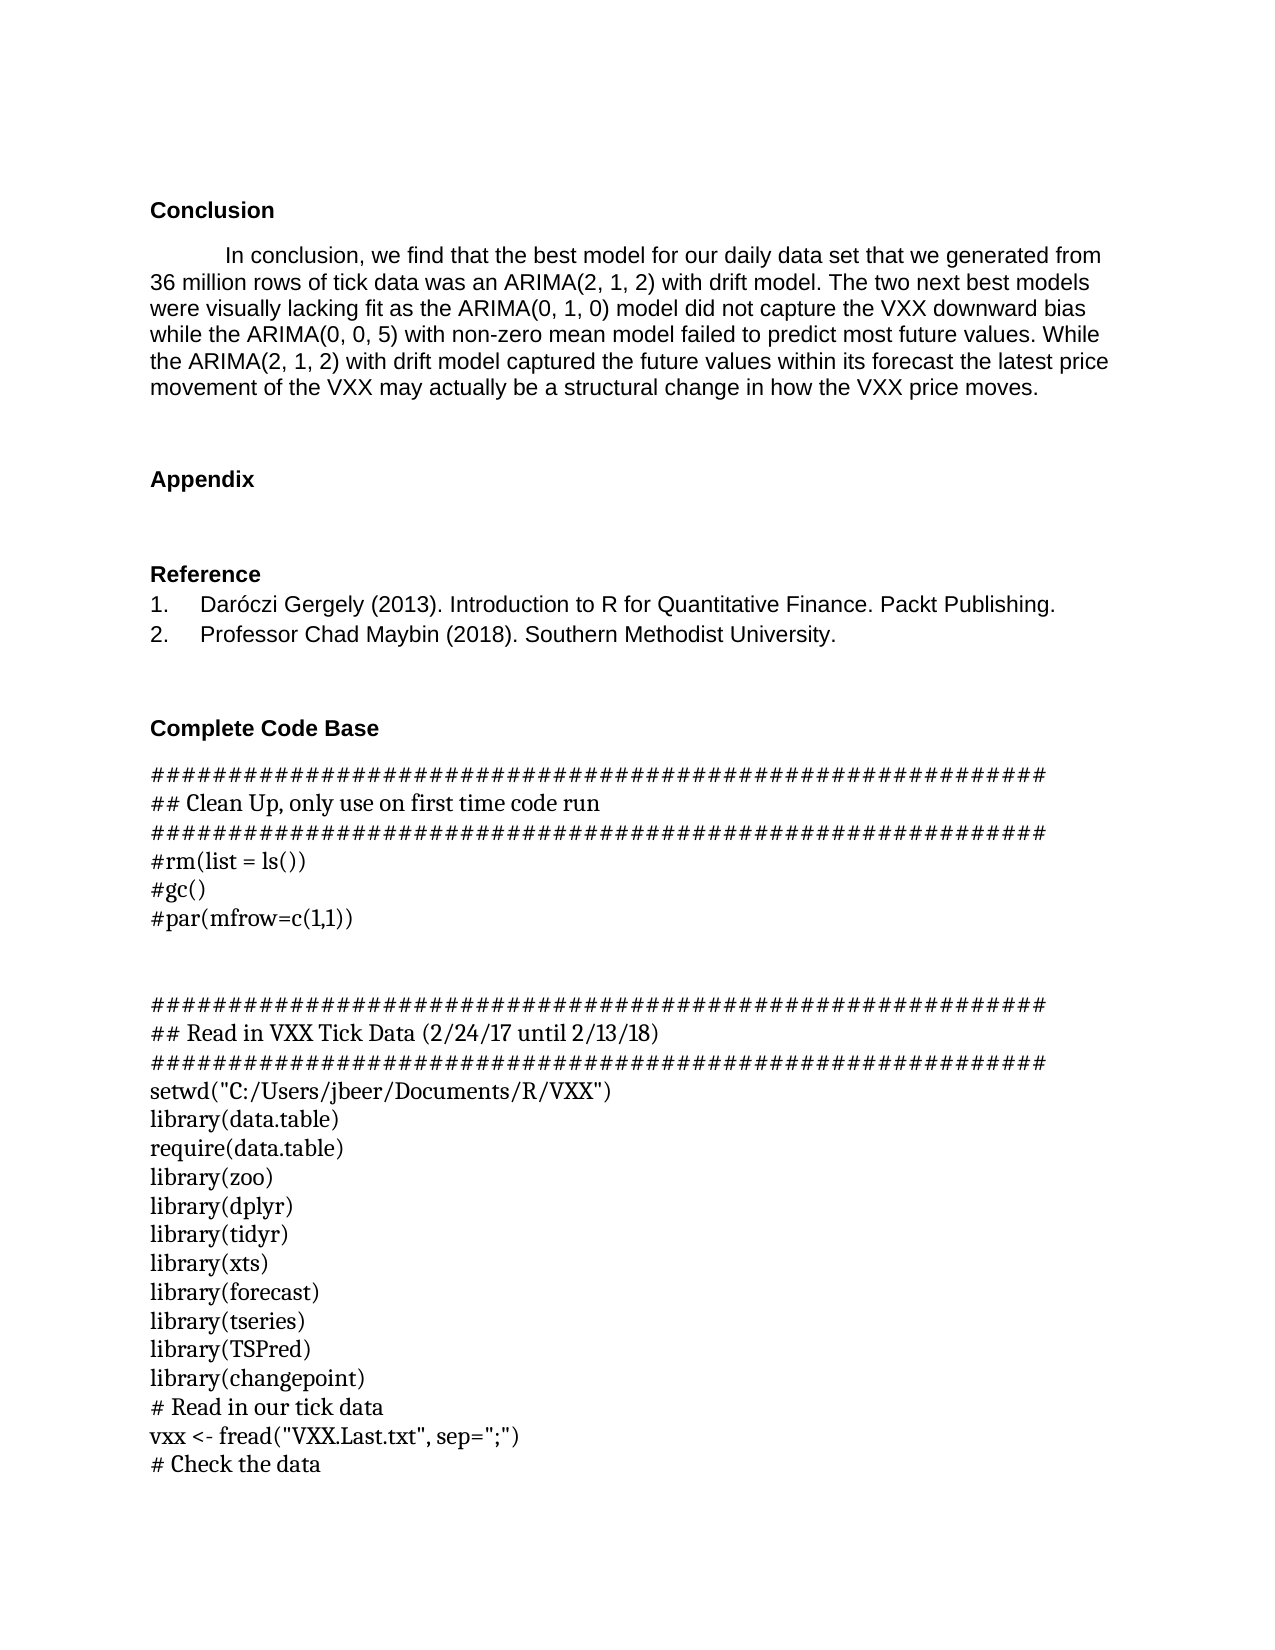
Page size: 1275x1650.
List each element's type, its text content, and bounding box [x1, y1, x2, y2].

text ## Clean Up, only use on first time code run [150, 789, 1125, 818]
subtitle Conclusion [150, 197, 1125, 223]
subtitle Appendix [150, 466, 1125, 493]
text # Read in our tick data [150, 1393, 1125, 1422]
text library(xts) [150, 1249, 1125, 1278]
text # Check the data [150, 1450, 1125, 1479]
text library(TSPred) [150, 1335, 1125, 1364]
text library(forecast) [150, 1278, 1125, 1307]
text ########################################################## [150, 818, 1125, 847]
subtitle Reference [150, 561, 1125, 587]
text setwd("C:/Users/jbeer/Documents/R/VXX") [150, 1077, 1125, 1105]
text library(tseries) [150, 1307, 1125, 1335]
text library(tidyr) [150, 1220, 1125, 1249]
text library(zoo) [150, 1163, 1125, 1192]
text vxx <- fread("VXX.Last.txt", sep=";") [150, 1422, 1125, 1450]
text library(data.table) [150, 1105, 1125, 1134]
text ## Read in VXX Tick Data (2/24/17 until 2/13/18) [150, 1019, 1125, 1048]
text ########################################################## [150, 990, 1125, 1019]
text library(dplyr) [150, 1192, 1125, 1220]
text #gc() [150, 875, 1125, 904]
subtitle Complete Code Base [150, 715, 1125, 742]
text #par(mfrow=c(1,1)) [150, 904, 1125, 933]
text #rm(list = ls()) [150, 847, 1125, 875]
text require(data.table) [150, 1134, 1125, 1163]
list Professor Chad Maybin (2018). Southern Methodist University. [150, 621, 1125, 647]
list Daróczi Gergely (2013). Introduction to R for Quantitative Finance. Packt Publishing. [150, 591, 1125, 617]
text ########################################################## [150, 760, 1125, 789]
text ########################################################## [150, 1048, 1125, 1077]
text In conclusion, we find that the best model for our daily data set that we generated from 36 million rows of tick data was an ARIMA(2, 1, 2) with drift model. The two next best models were visually lacking fit as the ARIMA(0, 1, 0) model did not capture the VXX downward bias while the ARIMA(0, 0, 5) with non-zero mean model failed to predict most future values. While the ARIMA(2, 1, 2) with drift model captured the future values within its forecast the latest price movement of the VXX may actually be a structural change in how the VXX price moves. [150, 242, 1125, 400]
text library(changepoint) [150, 1364, 1125, 1393]
